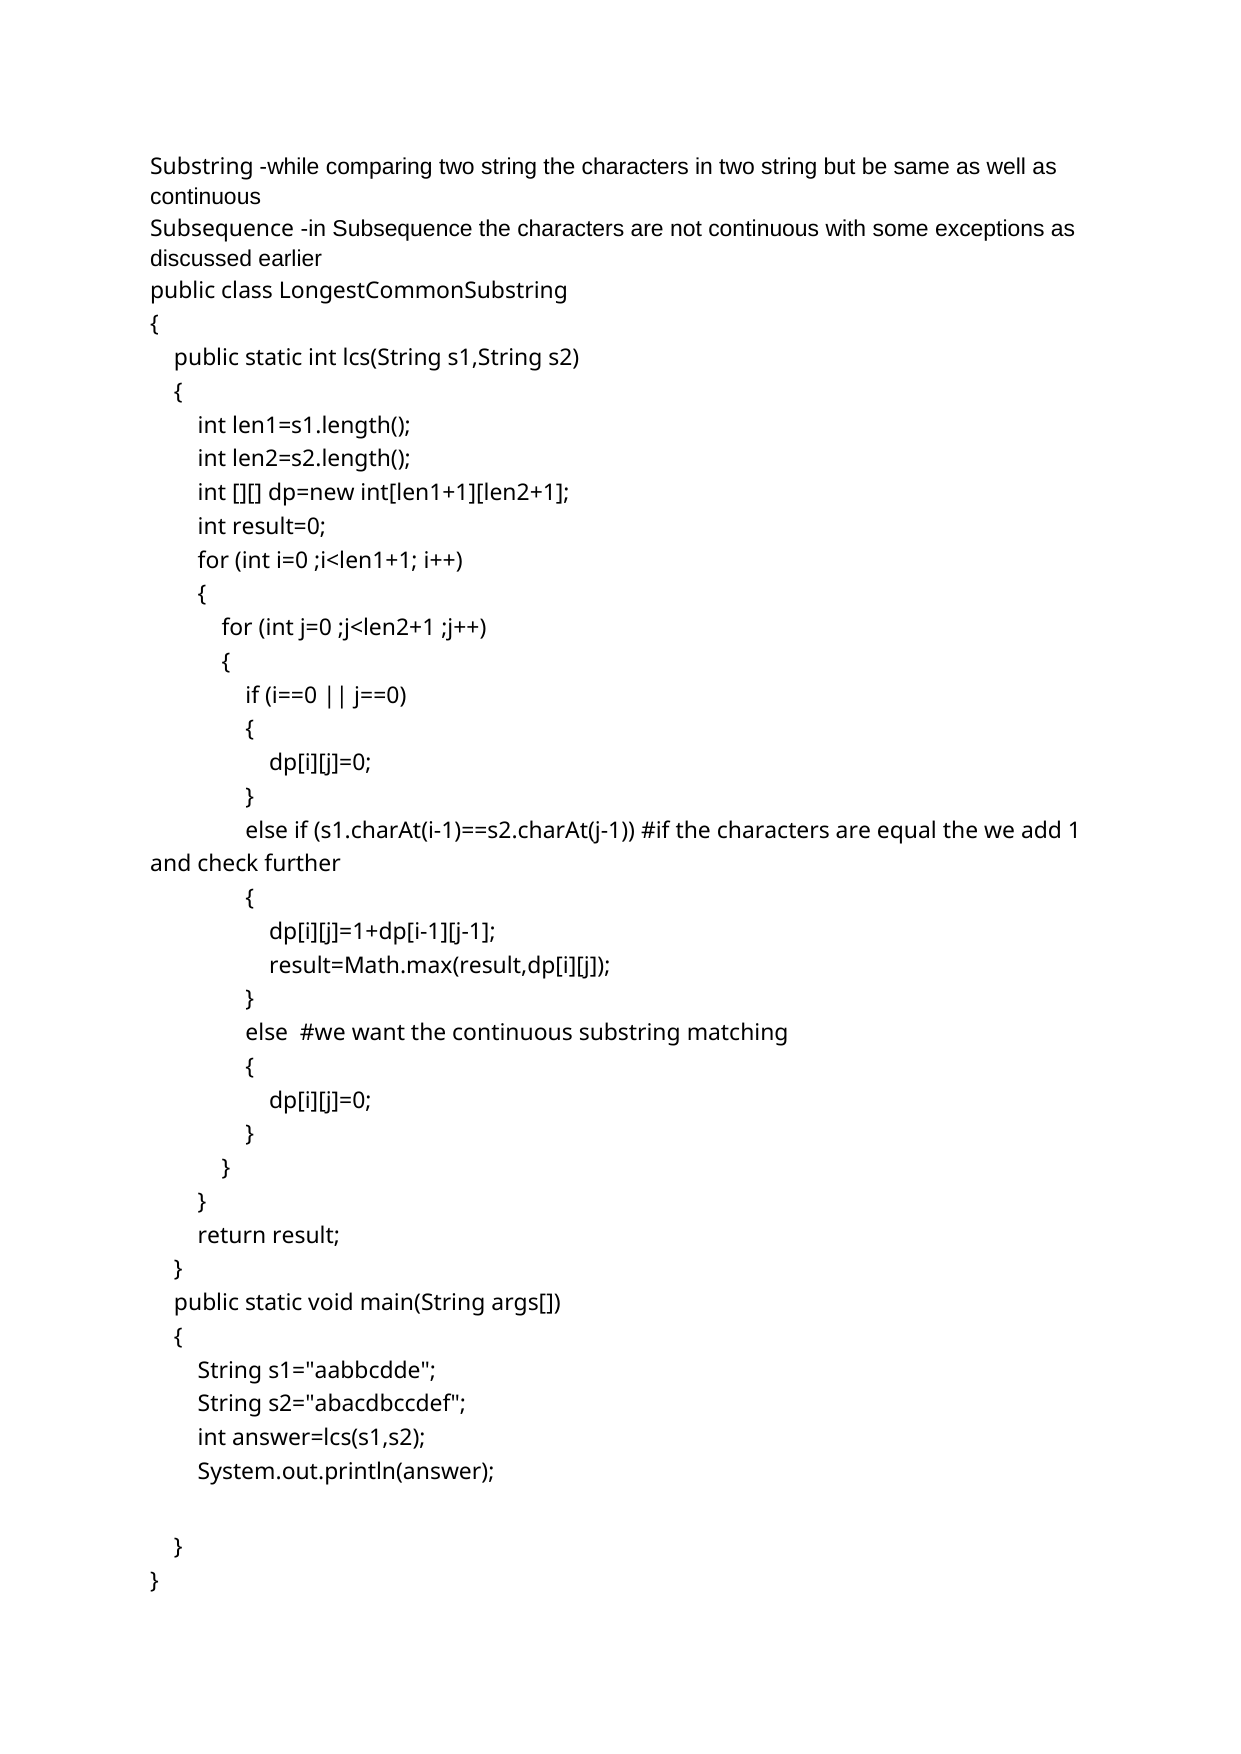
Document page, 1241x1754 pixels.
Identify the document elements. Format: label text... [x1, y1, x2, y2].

text } [150, 1530, 1090, 1561]
text dp[i][j]=0; [150, 1083, 1090, 1115]
text { [150, 1320, 1090, 1351]
text } [150, 1117, 1090, 1148]
text result=Math.max(result,dp[i][j]); [150, 948, 1090, 980]
text for (int i=0 ;i<len1+1; i++) [150, 543, 1090, 575]
text } [150, 1563, 1090, 1595]
text { [150, 577, 1090, 608]
text String s2="abacdbccdef"; [150, 1387, 1090, 1418]
text { [150, 307, 1090, 338]
text } [150, 780, 1090, 811]
text int len2=s2.length(); [150, 442, 1090, 473]
text int result=0; [150, 510, 1090, 541]
text else #we want the continuous substring matching [150, 1016, 1090, 1047]
text } [150, 1185, 1090, 1216]
text { [150, 645, 1090, 676]
text String s1="aabbcdde"; [150, 1353, 1090, 1385]
text int answer=lcs(s1,s2); [150, 1421, 1090, 1452]
text } [150, 1151, 1090, 1182]
text { [150, 375, 1090, 406]
text for (int j=0 ;j<len2+1 ;j++) [150, 611, 1090, 642]
text return result; [150, 1218, 1090, 1250]
text public class LongestCommonSubstring [150, 273, 1090, 305]
text public static void main(String args[]) [150, 1286, 1090, 1317]
text public static int lcs(String s1,String s2) [150, 341, 1090, 372]
text } [150, 982, 1090, 1013]
text dp[i][j]=0; [150, 746, 1090, 777]
text } [150, 1252, 1090, 1283]
text { [150, 712, 1090, 743]
text if (i==0 || j==0) [150, 678, 1090, 710]
text else if (s1.charAt(i-1)==s2.charAt(j-1)) #if the characters are equal the we add 1 and check further [150, 813, 1090, 878]
text { [150, 881, 1090, 912]
text Substring -while comparing two string the characters in two string but be same as well as continuous [150, 150, 1090, 210]
text dp[i][j]=1+dp[i-1][j-1]; [150, 915, 1090, 946]
text int len1=s1.length(); [150, 408, 1090, 440]
text System.out.println(answer); [150, 1455, 1090, 1486]
text Subsequence -in Subsequence the characters are not continuous with some exceptions as discussed earlier [150, 212, 1090, 271]
text { [150, 1050, 1090, 1081]
text int [][] dp=new int[len1+1][len2+1]; [150, 476, 1090, 507]
